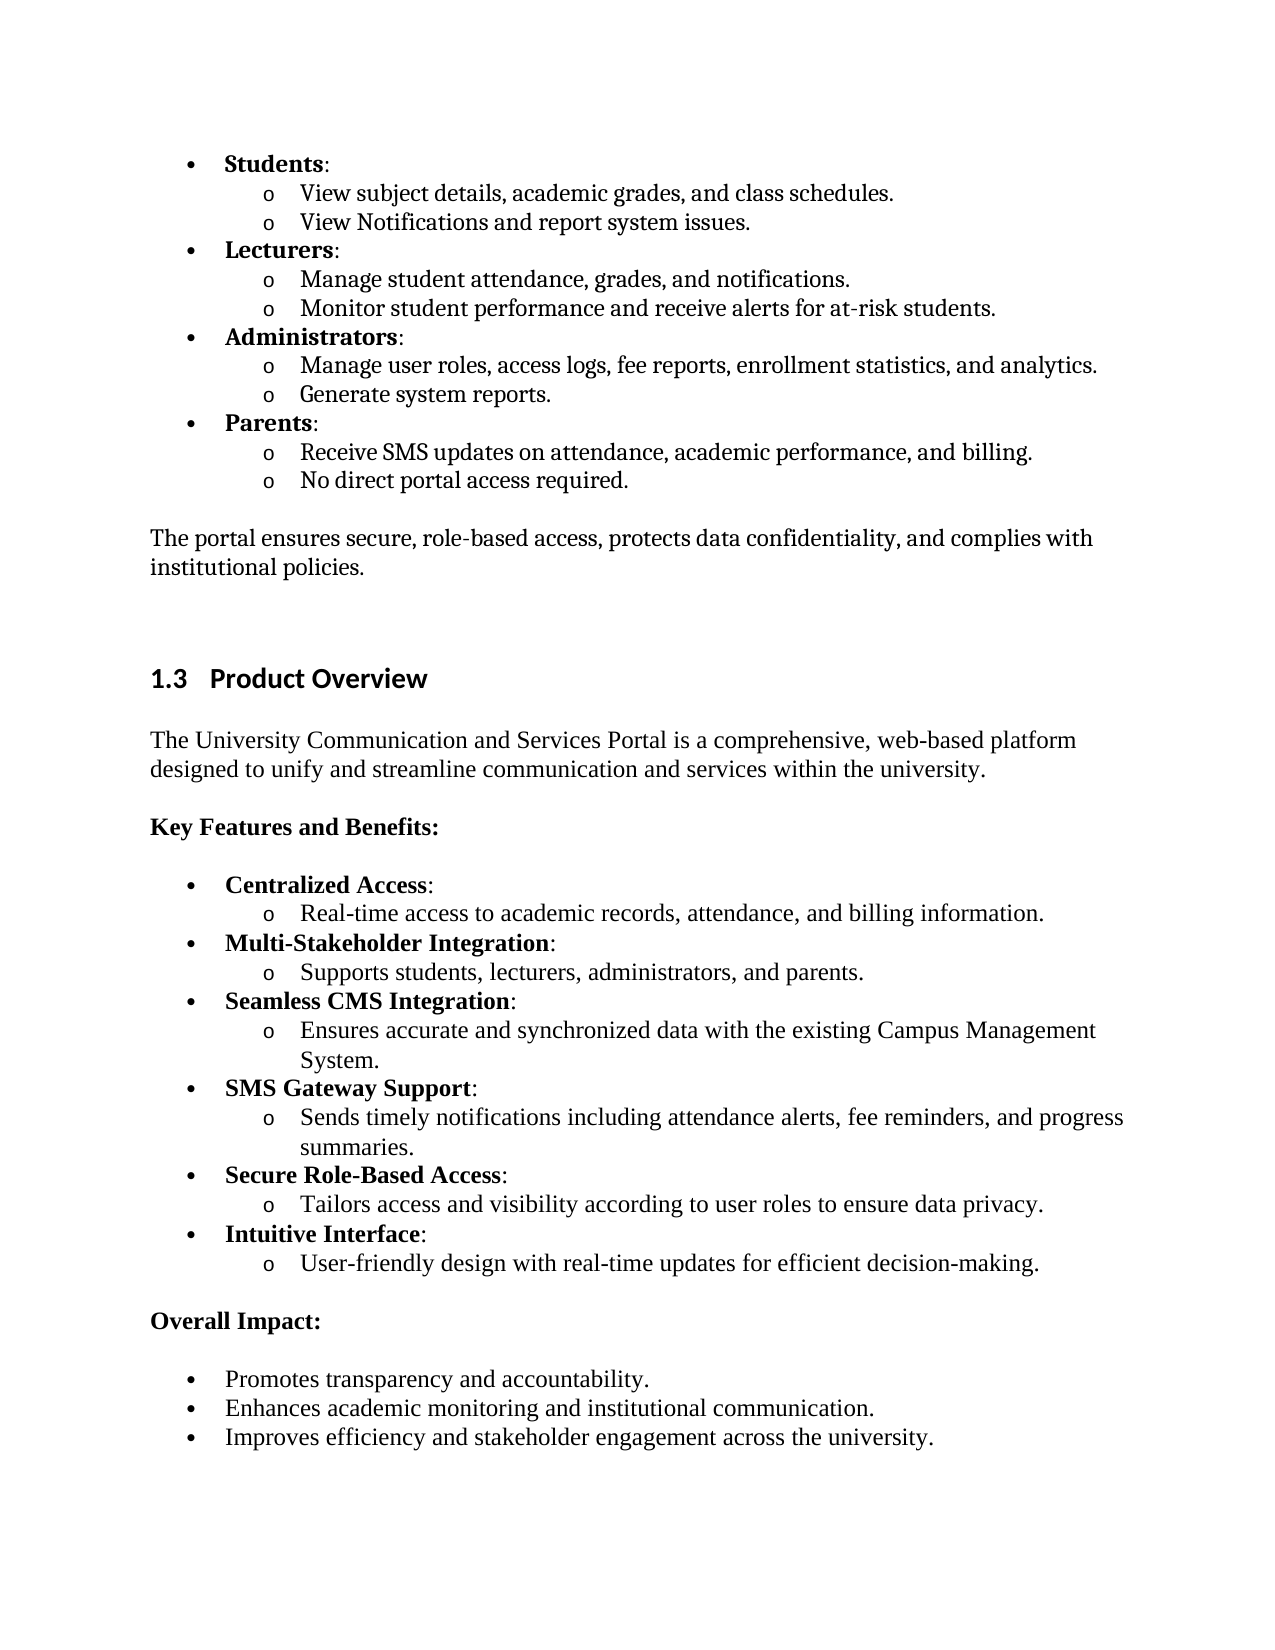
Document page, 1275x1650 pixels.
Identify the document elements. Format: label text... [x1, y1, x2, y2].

list Multi-Stakeholder Integration: [187, 928, 1125, 957]
list SMS Gateway Support: [187, 1073, 1125, 1102]
list Receive SMS updates on attendance, academic performance, and billing. [262, 437, 1125, 466]
list Promotes transparency and accountability. [187, 1364, 1125, 1393]
list Parents: [187, 409, 1125, 437]
list Supports students, lecturers, administrators, and parents. [262, 957, 1125, 986]
list Lecturers: [187, 236, 1125, 265]
list Manage user roles, access logs, fee reports, enrollment statistics, and analytics. [262, 351, 1125, 380]
list View subject details, academic grades, and class schedules. [262, 179, 1125, 207]
list Centralized Access: [187, 870, 1125, 898]
list Enhances academic monitoring and institutional communication. [187, 1393, 1125, 1422]
list Administrators: [187, 322, 1125, 351]
list Ensures accurate and synchronized data with the existing Campus Management System. [262, 1015, 1125, 1073]
list Students: [187, 150, 1125, 179]
list Real-time access to academic records, attendance, and billing information. [262, 898, 1125, 928]
subtitle Product Overview [150, 660, 1125, 696]
list Secure Role-Based Access: [187, 1161, 1125, 1189]
text Overall Impact: [150, 1306, 1125, 1335]
text Key Features and Benefits: [150, 812, 1125, 841]
list View Notifications and report system issues. [262, 207, 1125, 236]
list Improves efficiency and stakeholder engagement across the university. [187, 1422, 1125, 1451]
list Manage student attendance, grades, and notifications. [262, 265, 1125, 294]
list Monitor student performance and receive alerts for at-risk students. [262, 294, 1125, 322]
list Tailors access and visibility according to user roles to ensure data privacy. [262, 1189, 1125, 1219]
list Intuitive Interface: [187, 1219, 1125, 1248]
list User-friendly design with real-time updates for efficient decision-making. [262, 1248, 1125, 1277]
text The University Communication and Services Portal is a comprehensive, web-based platform designed to unify and streamline communication and services within the university. [150, 725, 1125, 783]
list Seamless CMS Integration: [187, 986, 1125, 1015]
list Generate system reports. [262, 380, 1125, 409]
list Sends timely notifications including attendance alerts, fee reminders, and progress summaries. [262, 1102, 1125, 1161]
text The portal ensures secure, role-based access, protects data confidentiality, and complies with institutional policies. [150, 524, 1125, 582]
list No direct portal access required. [262, 466, 1125, 495]
